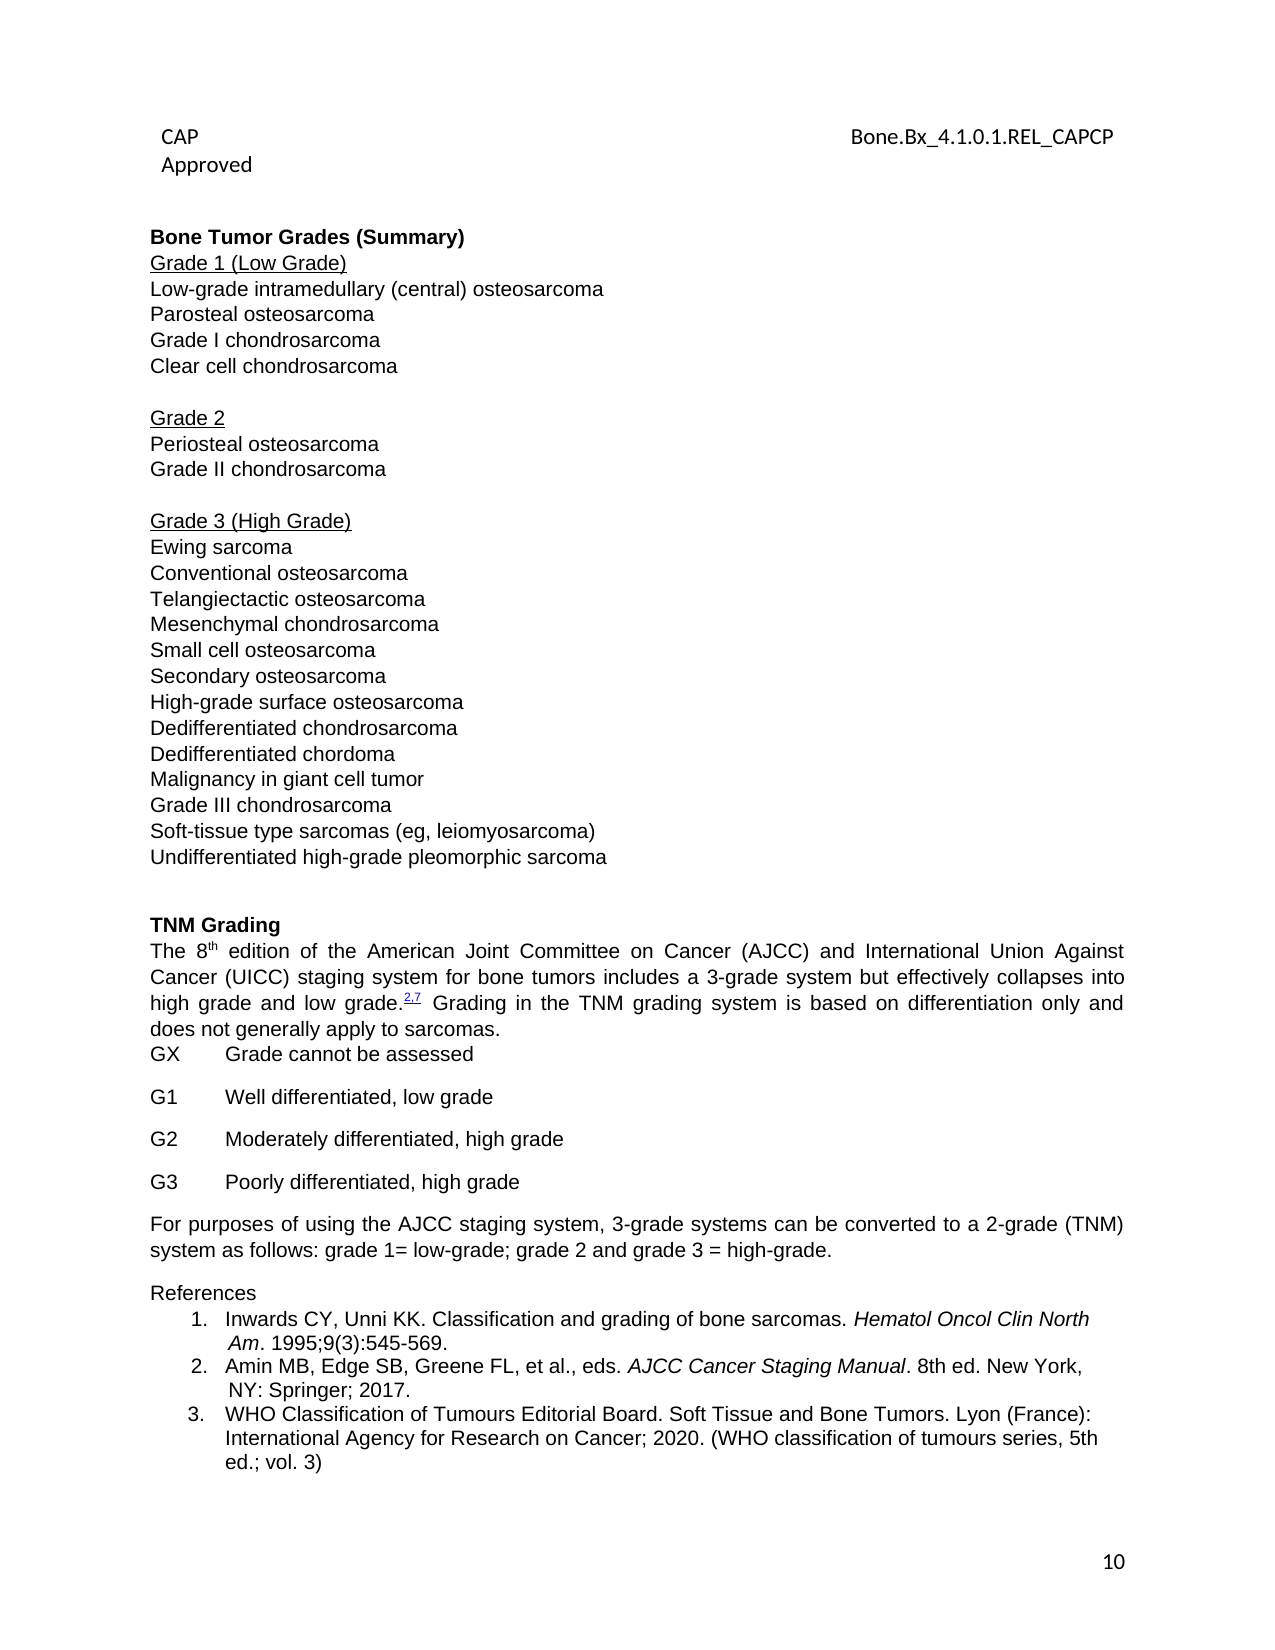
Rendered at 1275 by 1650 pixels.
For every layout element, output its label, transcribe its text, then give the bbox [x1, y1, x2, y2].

text Periosteal osteosarcoma [150, 431, 1125, 455]
text High-grade surface osteosarcoma [150, 690, 1125, 714]
text References [150, 1281, 1125, 1304]
text G3 Poorly differentiated, high grade [150, 1170, 1125, 1194]
list Inwards CY, Unni KK. Classification and grading of bone sarcomas. Hematol Oncol Clin North Am. 1995;9(3):545-569. [191, 1306, 1122, 1354]
text Telangiectactic osteosarcoma [150, 586, 1125, 610]
text Secondary osteosarcoma [150, 664, 1125, 688]
text Undifferentiated high-grade pleomorphic sarcoma [150, 845, 1125, 869]
text Parosteal osteosarcoma [150, 302, 1125, 326]
text Dedifferentiated chordoma [150, 741, 1125, 765]
text Grade 2 [150, 406, 1125, 429]
list WHO Classification of Tumours Editorial Board. Soft Tissue and Bone Tumors. Lyon (France): International Agency for Research on Cancer; 2020. (WHO classification of tumours series, 5th ed.; vol. 3) [187, 1402, 1125, 1474]
text Grade II chondrosarcoma [150, 457, 1125, 481]
text Grade III chondrosarcoma [150, 793, 1125, 817]
text The 8th edition of the American Joint Committee on Cancer (AJCC) and International Union Against Cancer (UICC) staging system for bone tumors includes a 3-grade system but effectively collapses into high grade and low grade.2,7 Grading in the TNM grading system is based on differentiation only and does not generally apply to sarcomas. [150, 939, 1125, 1040]
text GX Grade cannot be assessed [150, 1042, 1125, 1066]
text TNM Grading [150, 913, 1125, 937]
text Soft-tissue type sarcomas (eg, leiomyosarcoma) [150, 819, 1125, 843]
text Clear cell chondrosarcoma [150, 354, 1125, 378]
text For purposes of using the AJCC staging system, 3-grade systems can be converted to a 2-grade (TNM) system as follows: grade 1= low-grade; grade 2 and grade 3 = high-grade. [150, 1212, 1125, 1262]
text Low-grade intramedullary (central) osteosarcoma [150, 276, 1125, 300]
text Ewing sarcoma [150, 535, 1125, 559]
text Malignancy in giant cell tumor [150, 767, 1125, 791]
text G1 Well differentiated, low grade [150, 1085, 1125, 1109]
text Conventional osteosarcoma [150, 561, 1125, 584]
text Mesenchymal chondrosarcoma [150, 612, 1125, 636]
text G2 Moderately differentiated, high grade [150, 1127, 1125, 1151]
text Grade 1 (Low Grade) [150, 251, 1125, 274]
text Dedifferentiated chondrosarcoma [150, 716, 1125, 739]
text Grade 3 (High Grade) [150, 509, 1125, 533]
list Amin MB, Edge SB, Greene FL, et al., eds. AJCC Cancer Staging Manual. 8th ed. New York, NY: Springer; 2017. [191, 1354, 1122, 1402]
text Small cell osteosarcoma [150, 638, 1125, 662]
text Grade I chondrosarcoma [150, 328, 1125, 352]
text Bone Tumor Grades (Summary) [150, 225, 1125, 249]
